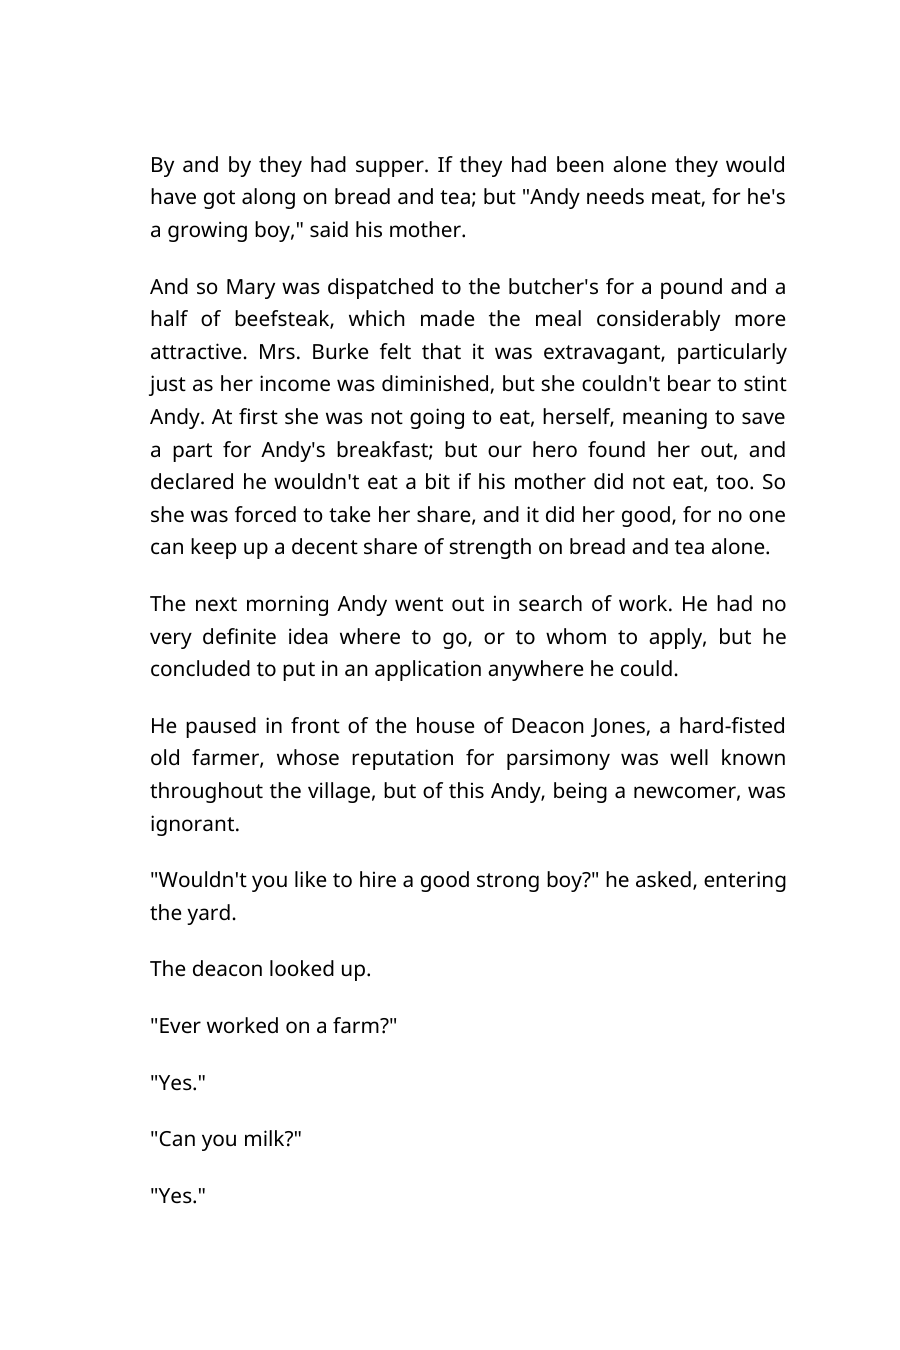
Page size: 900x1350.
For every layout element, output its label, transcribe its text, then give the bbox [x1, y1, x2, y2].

text "Can you milk?" [150, 1124, 787, 1153]
text "Ever worked on a farm?" [150, 1011, 787, 1039]
text "Yes." [150, 1068, 787, 1096]
text The next morning Andy went out in search of work. He had no very definite idea where to go, or to whom to apply, but he concluded to put in an application anywhere he could. [150, 589, 787, 683]
text By and by they had supper. If they had been alone they would have got along on bread and tea; but "Andy needs meat, for he's a growing boy," said his mother. [150, 150, 787, 244]
text The deacon looked up. [150, 954, 787, 983]
text And so Mary was dispatched to the butcher's for a pound and a half of beefsteak, which made the meal considerably more attractive. Mrs. Burke felt that it was extravagant, particularly just as her income was diminished, but she couldn't bear to stint Andy. At first she was not going to eat, herself, meaning to save a part for Andy's breakfast; but our hero found her out, and declared he wouldn't eat a bit if his mother did not eat, too. So she was forced to take her share, and it did her good, for no one can keep up a decent share of strength on bread and tea alone. [150, 272, 787, 561]
text He paused in front of the house of Deacon Jones, a hard-fisted old farmer, whose reputation for parsimony was well known throughout the village, but of this Andy, being a newcomer, was ignorant. [150, 711, 787, 837]
text "Wouldn't you like to hire a good strong boy?" he asked, entering the yard. [150, 865, 787, 926]
text "Yes." [150, 1181, 787, 1209]
